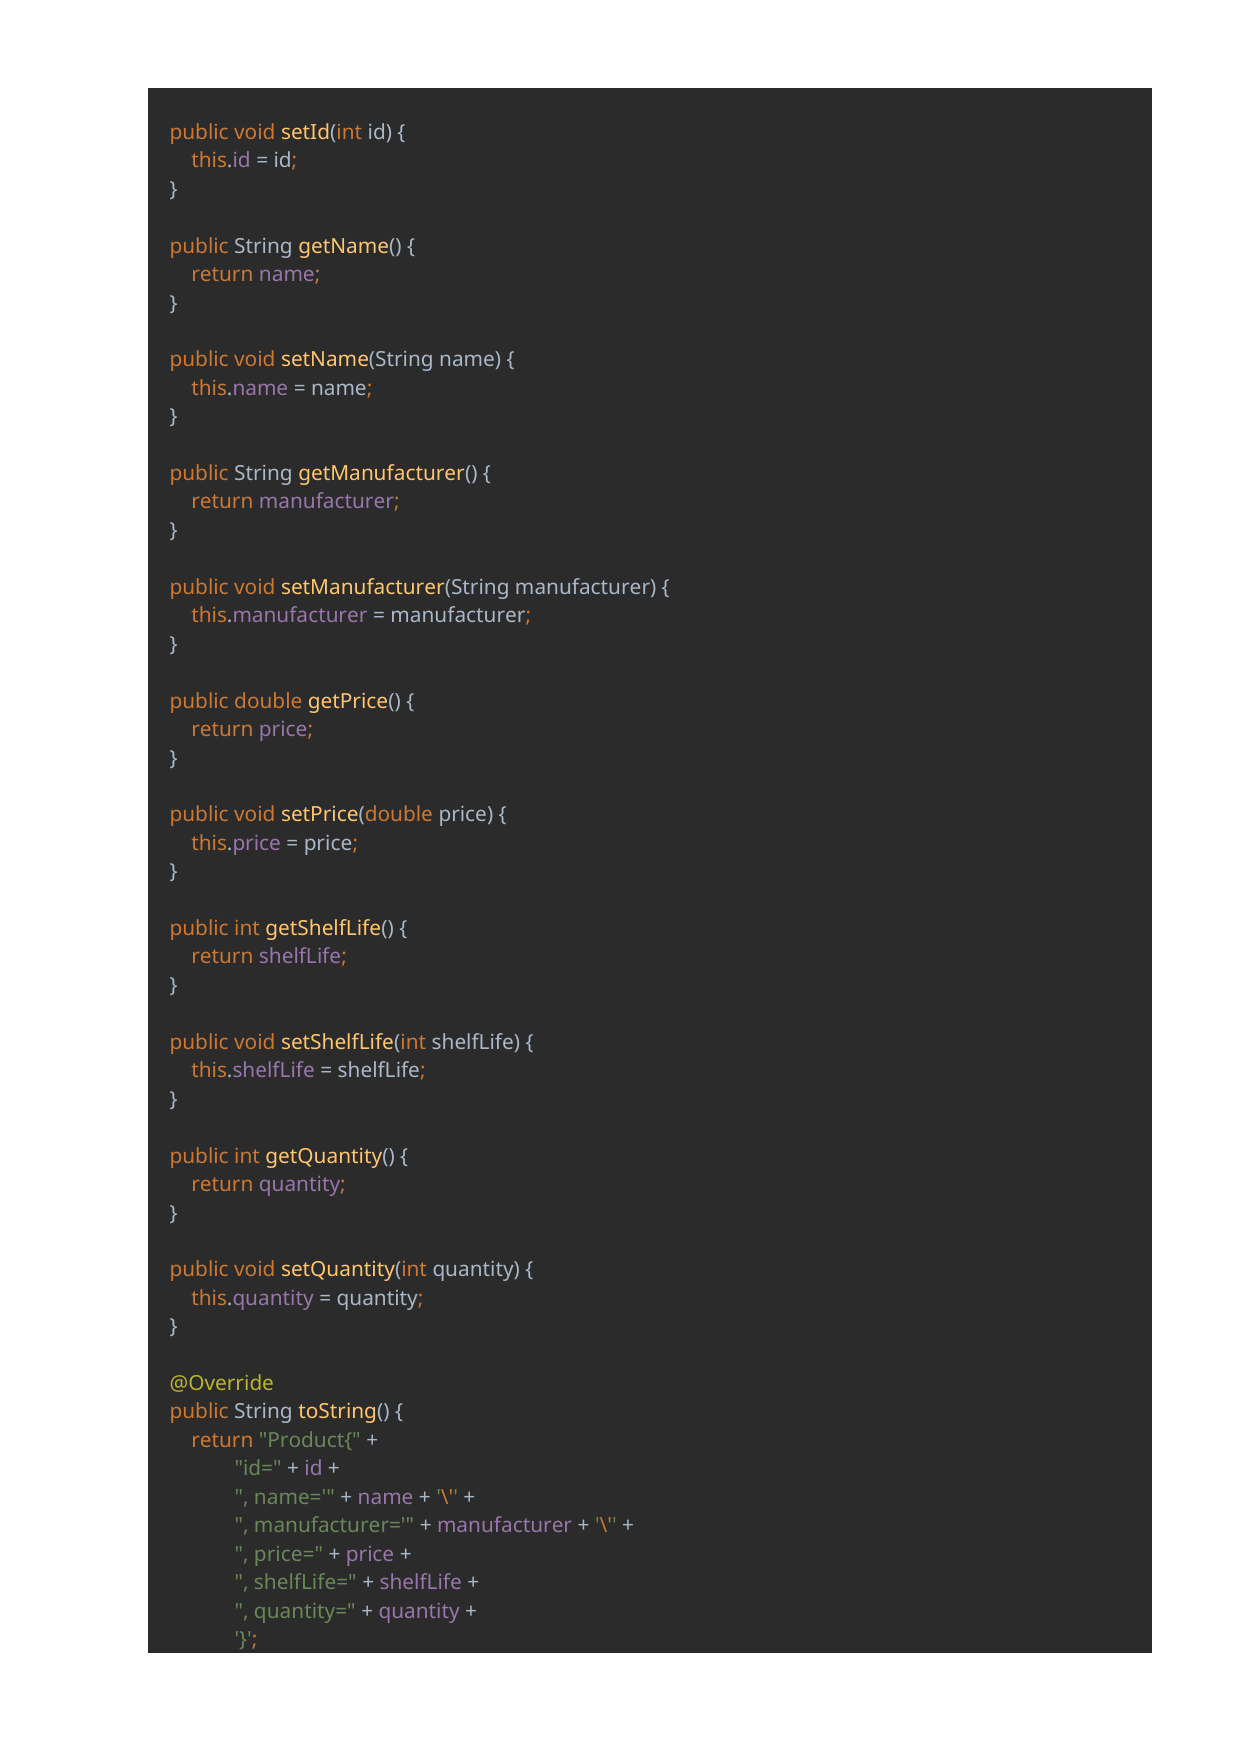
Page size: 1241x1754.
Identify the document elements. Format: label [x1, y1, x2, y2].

text [148, 88, 1152, 1653]
